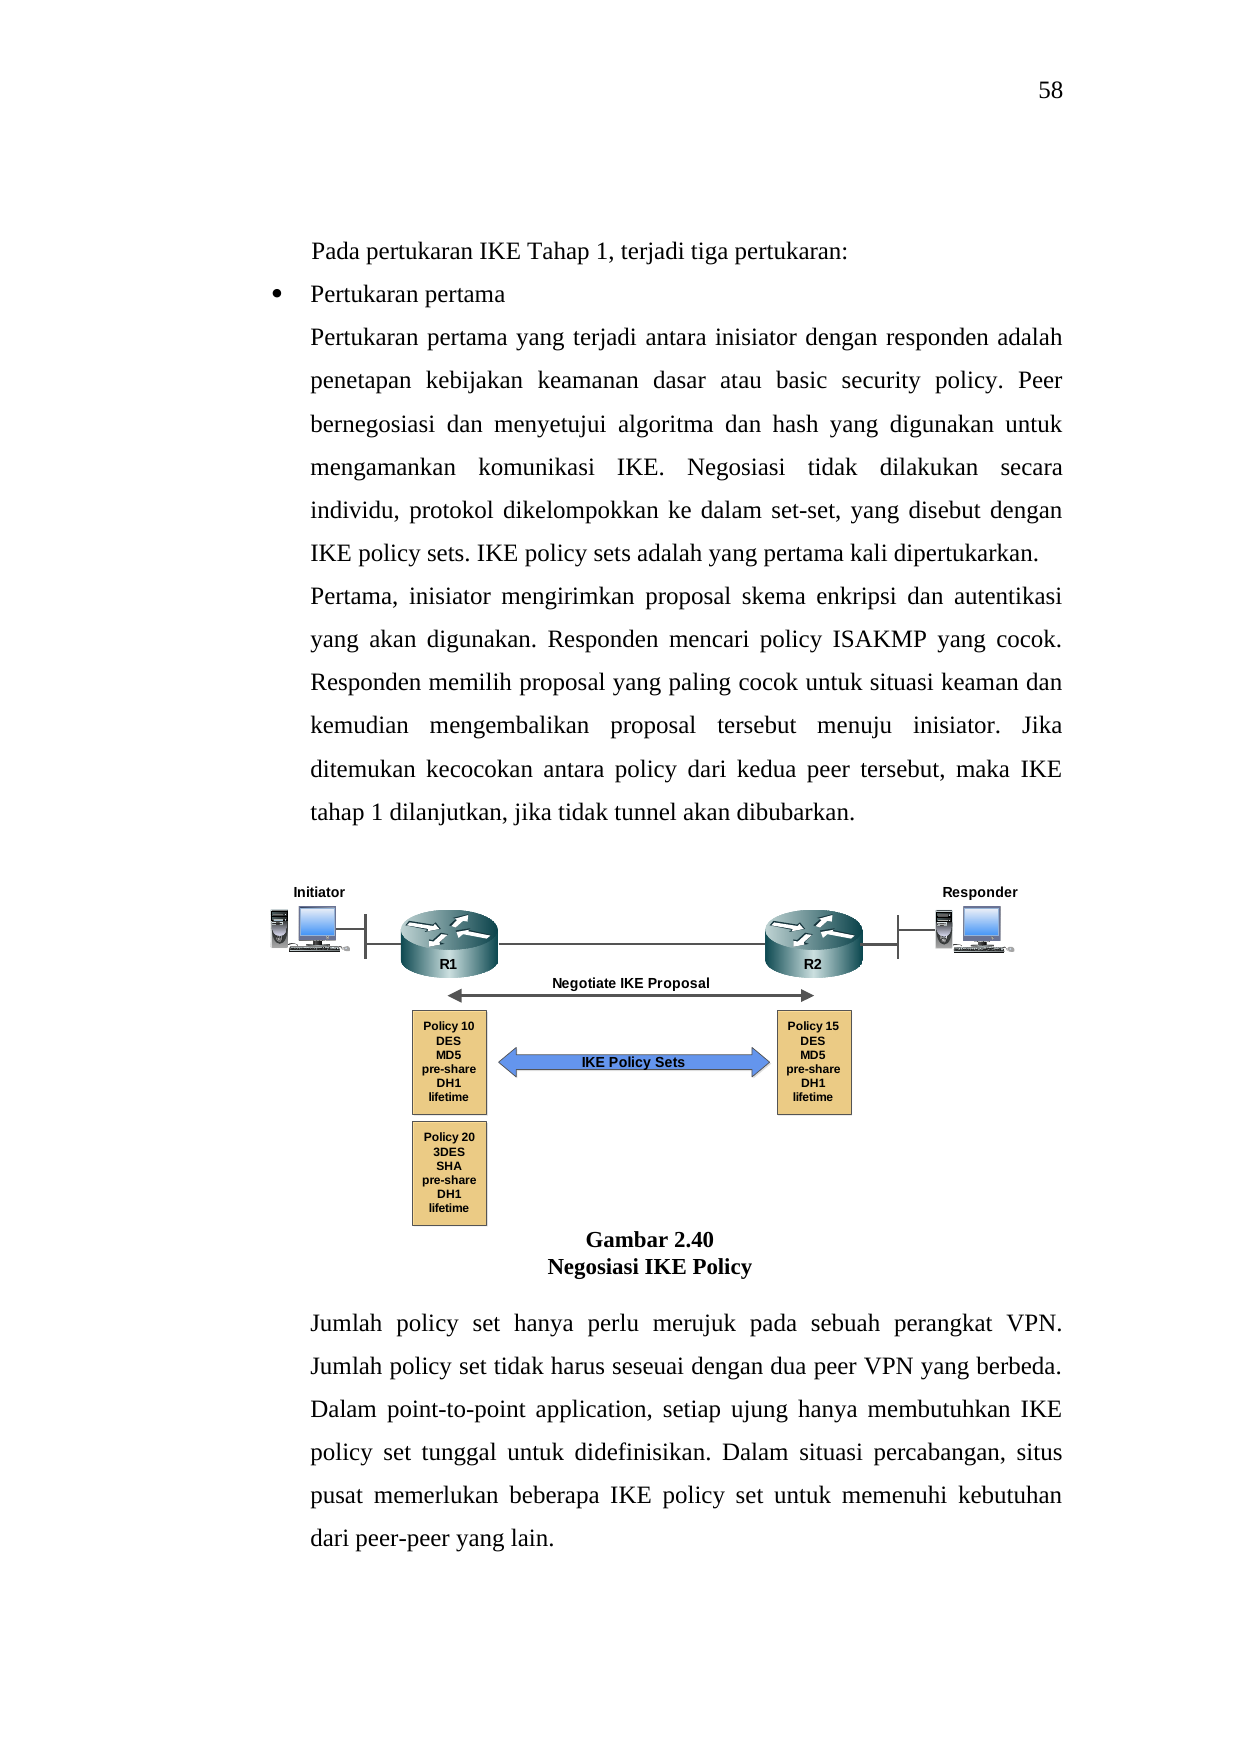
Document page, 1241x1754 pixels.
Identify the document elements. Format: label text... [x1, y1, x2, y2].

text Gambar 2.40 [236, 1226, 1063, 1253]
list Pertama, inisiator mengirimkan proposal skema enkripsi dan autentikasi yang akan digunakan. Responden mencari policy ISAKMP yang cocok. Responden memilih proposal yang paling cocok untuk situasi keaman dan kemudian mengembalikan proposal tersebut menuju inisiator. Jika ditemukan kecocokan antara policy dari kedua peer tersebut, maka IKE tahap 1 dilanjutkan, jika tidak tunnel akan dibubarkan. [310, 581, 1063, 826]
list Pada pertukaran IKE Tahap 1, terjadi tiga pertukaran: [238, 236, 1063, 265]
list Pertukaran pertama [273, 279, 1063, 308]
list Jumlah policy set hanya perlu merujuk pada sebuah perangkat VPN. Jumlah policy set tidak harus seseuai dengan dua peer VPN yang berbeda. Dalam point-to-point application, setiap ujung hanya membutuhkan IKE policy set tunggal untuk didefinisikan. Dalam situasi percabangan, situs pusat memerlukan beberapa IKE policy set untuk memenuhi kebutuhan dari peer-peer yang lain. [310, 1308, 1063, 1552]
text Negosiasi IKE Policy [236, 1253, 1063, 1279]
list Pertukaran pertama yang terjadi antara inisiator dengan responden adalah penetapan kebijakan keamanan dasar atau basic security policy. Peer bernegosiasi dan menyetujui algoritma dan hash yang digunakan untuk mengamankan komunikasi IKE. Negosiasi tidak dilakukan secara individu, protokol dikelompokkan ke dalam set-set, yang disebut dengan IKE policy sets. IKE policy sets adalah yang pertama kali dipertukarkan. [310, 322, 1063, 567]
